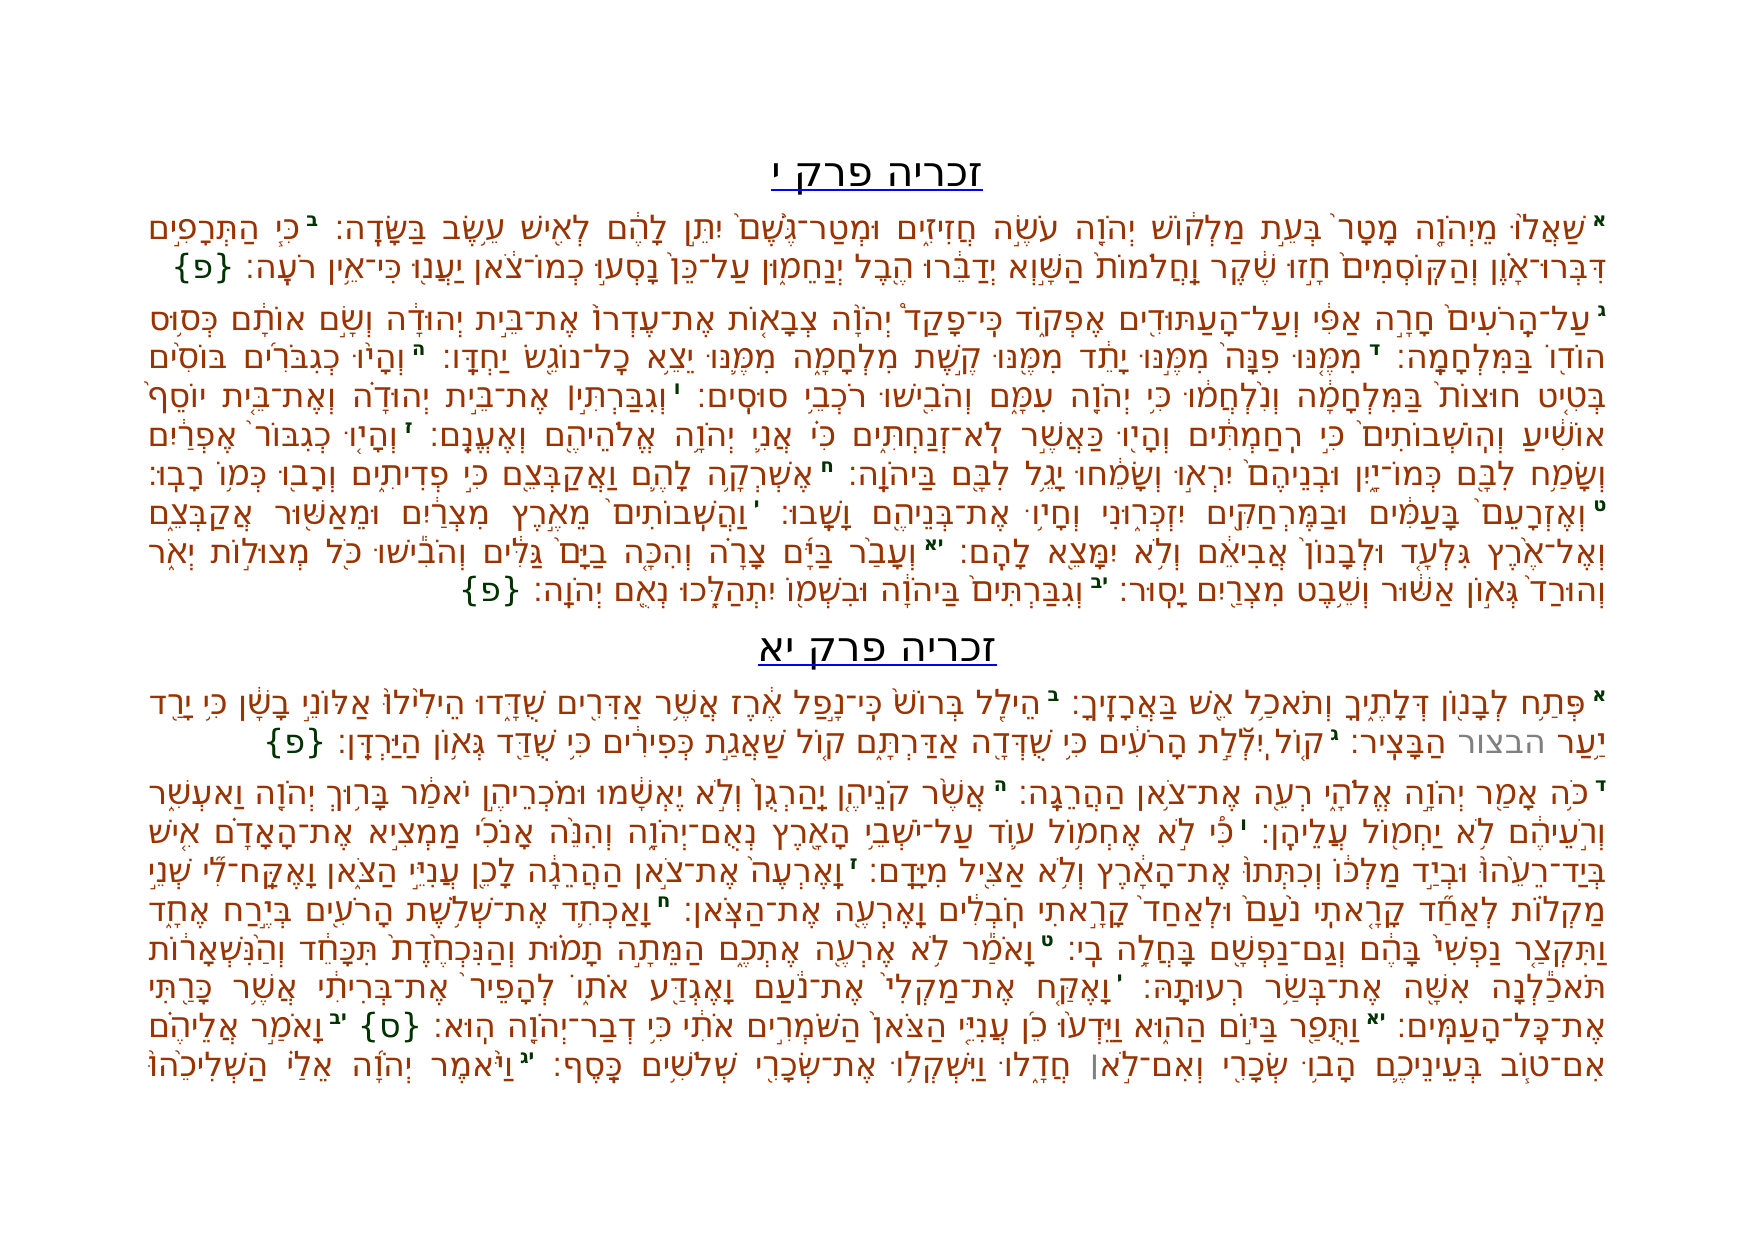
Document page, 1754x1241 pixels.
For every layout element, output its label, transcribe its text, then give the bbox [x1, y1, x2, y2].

text זכריה פרק י [148, 148, 1606, 196]
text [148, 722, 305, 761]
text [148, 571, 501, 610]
text זכריה פרק יא [148, 622, 1606, 671]
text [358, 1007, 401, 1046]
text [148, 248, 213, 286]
